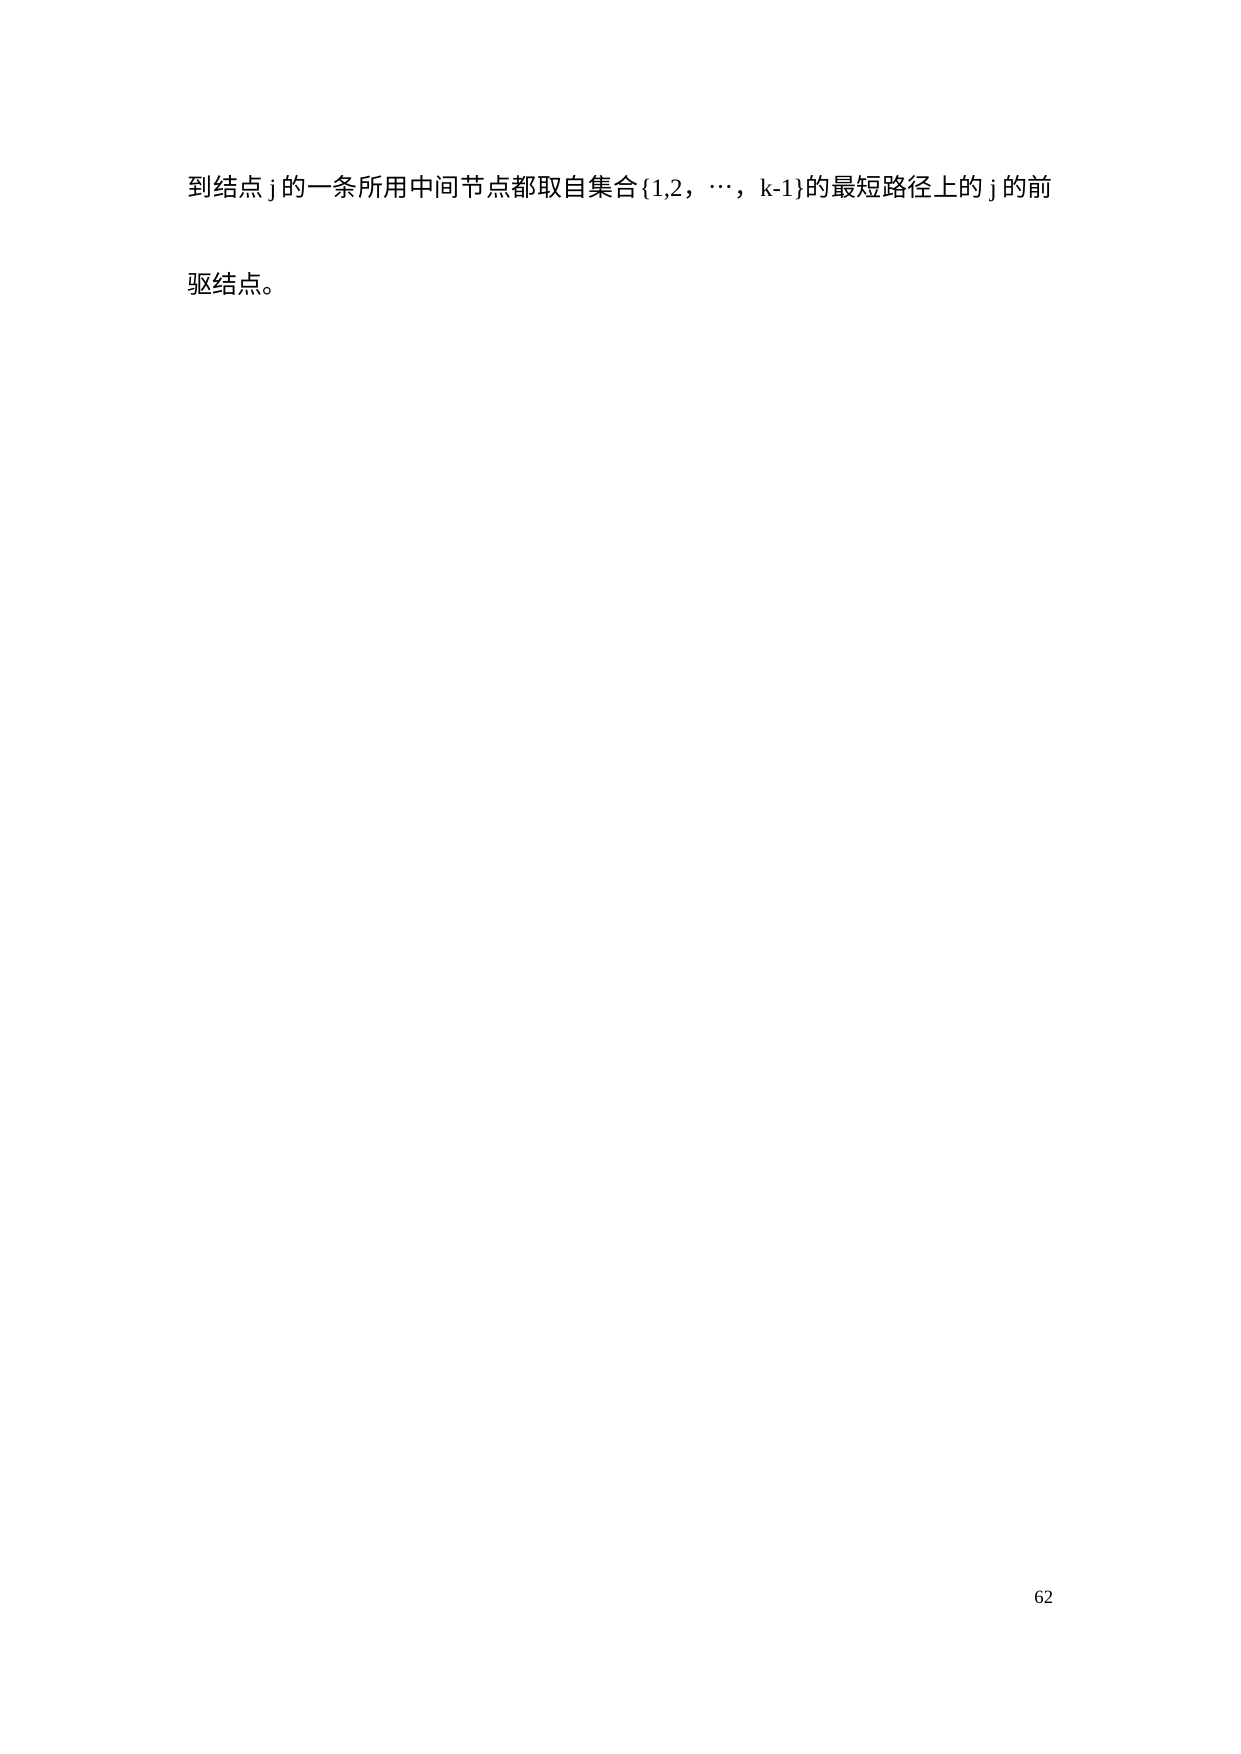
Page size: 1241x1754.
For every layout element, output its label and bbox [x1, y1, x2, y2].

text [187, 153, 1053, 316]
